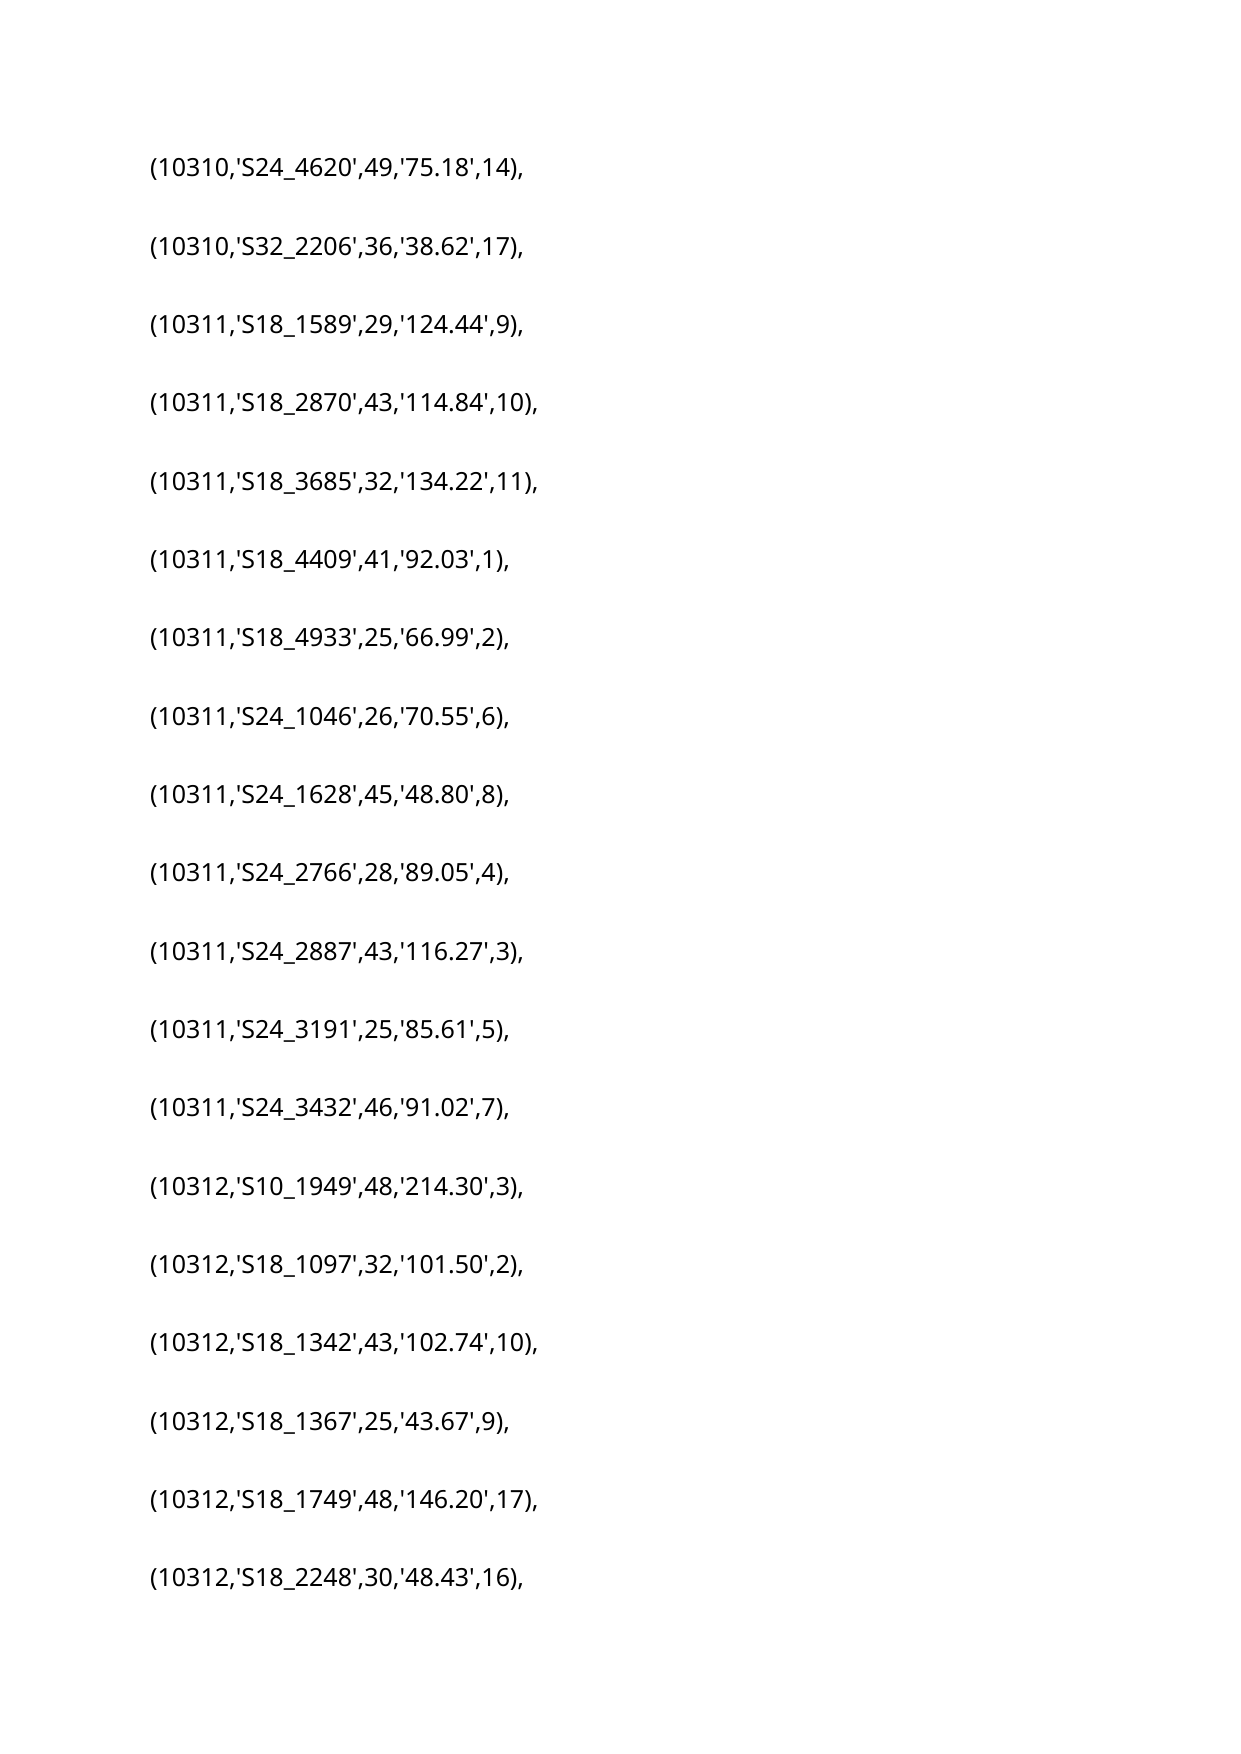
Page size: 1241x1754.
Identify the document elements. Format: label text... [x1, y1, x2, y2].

text (10311,'S24_1628',45,'48.80',8), [150, 777, 1090, 811]
text (10311,'S18_4409',41,'92.03',1), [150, 542, 1090, 576]
text (10312,'S18_1342',43,'102.74',10), [150, 1325, 1090, 1359]
text (10311,'S18_2870',43,'114.84',10), [150, 385, 1090, 419]
text (10311,'S24_1046',26,'70.55',6), [150, 698, 1090, 732]
text (10311,'S24_3432',46,'91.02',7), [150, 1090, 1090, 1124]
text (10312,'S10_1949',48,'214.30',3), [150, 1168, 1090, 1202]
text (10311,'S24_2887',43,'116.27',3), [150, 933, 1090, 967]
text (10311,'S18_4933',25,'66.99',2), [150, 620, 1090, 654]
text (10311,'S24_2766',28,'89.05',4), [150, 855, 1090, 889]
text (10310,'S32_2206',36,'38.62',17), [150, 228, 1090, 262]
text (10310,'S24_4620',49,'75.18',14), [150, 150, 1090, 184]
text (10312,'S18_1749',48,'146.20',17), [150, 1482, 1090, 1516]
text (10312,'S18_1097',32,'101.50',2), [150, 1247, 1090, 1281]
text (10311,'S18_3685',32,'134.22',11), [150, 463, 1090, 497]
text (10312,'S18_2248',30,'48.43',16), [150, 1560, 1090, 1594]
text (10311,'S24_3191',25,'85.61',5), [150, 1012, 1090, 1046]
text (10311,'S18_1589',29,'124.44',9), [150, 307, 1090, 341]
text (10312,'S18_1367',25,'43.67',9), [150, 1403, 1090, 1437]
